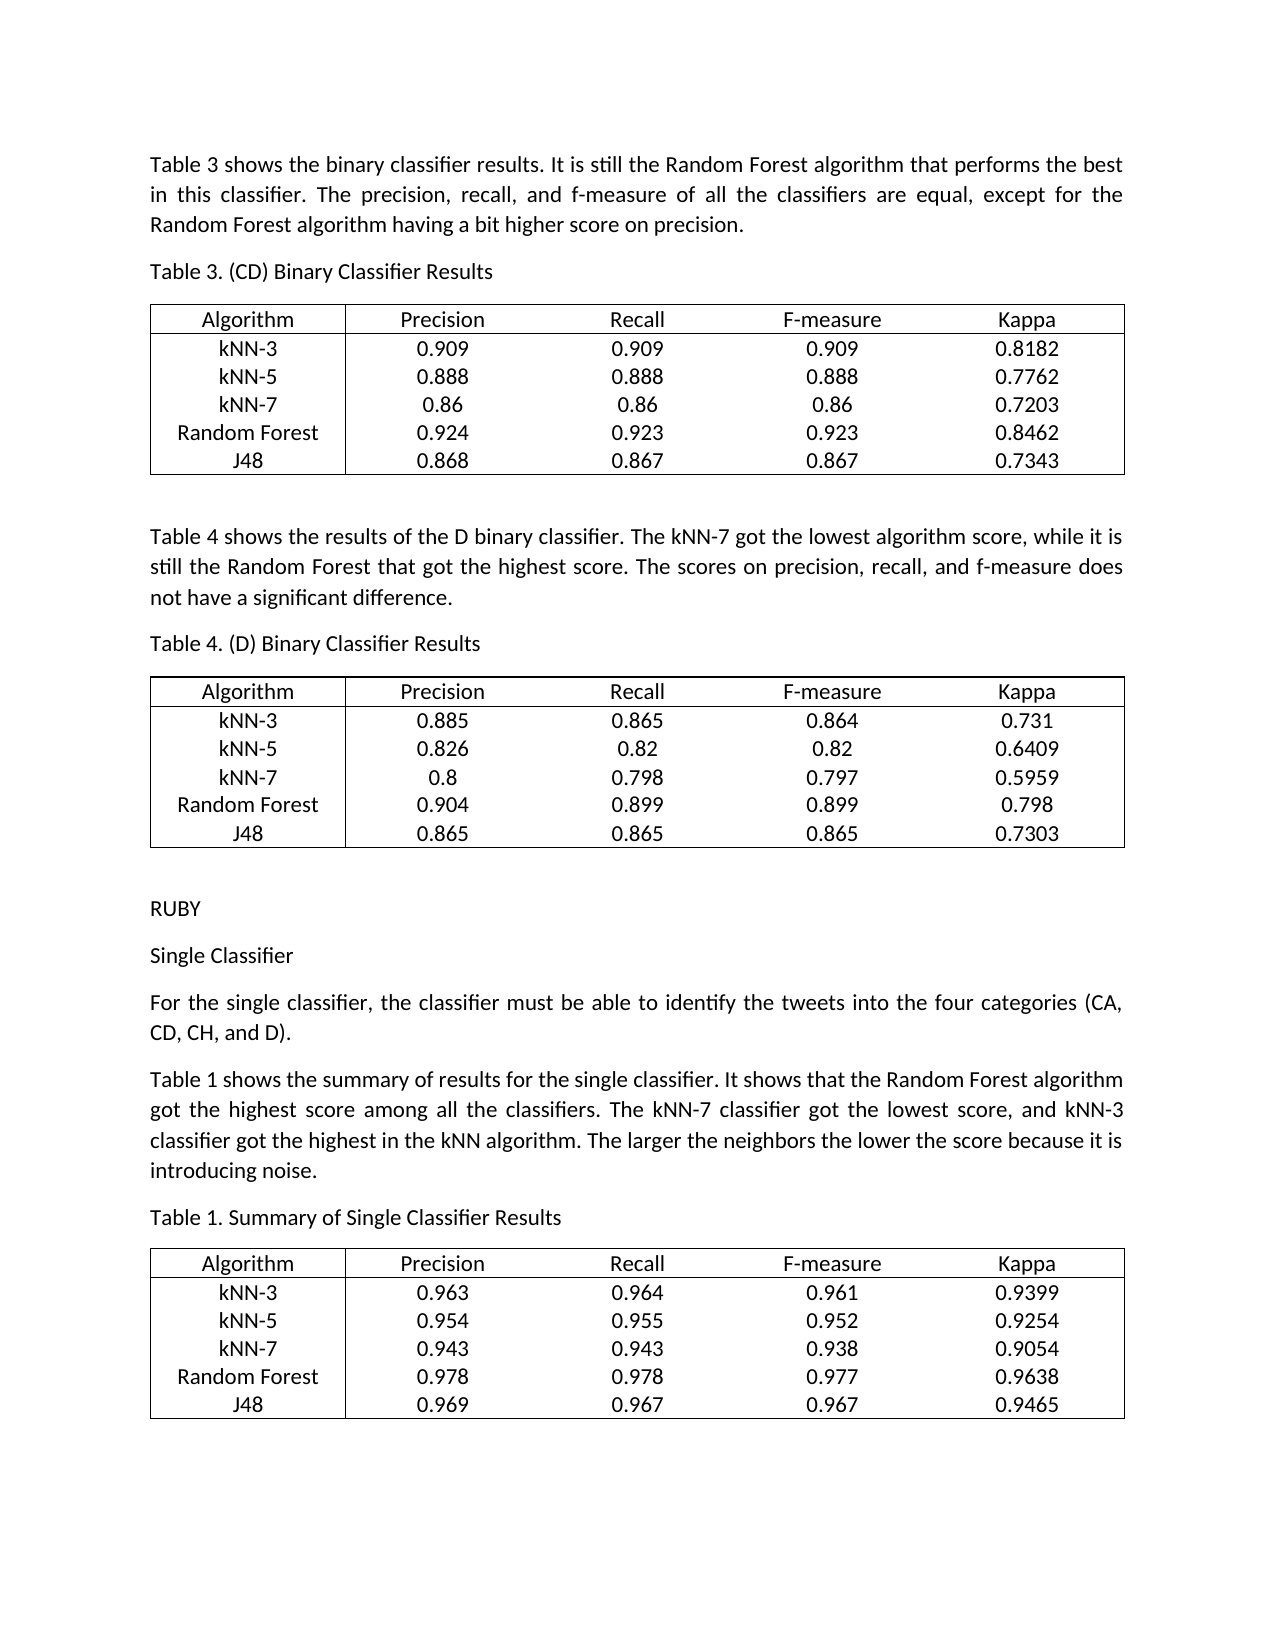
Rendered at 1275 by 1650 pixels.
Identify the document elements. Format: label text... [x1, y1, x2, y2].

table_cell 0.9254 [930, 1306, 1124, 1334]
table_header Kappa [930, 678, 1124, 706]
text Table 3. (CD) Binary Classifier Results [150, 257, 1125, 285]
table_cell 0.9638 [930, 1362, 1124, 1390]
table_cell 0.952 [735, 1306, 930, 1334]
text Table 4. (D) Binary Classifier Results [150, 629, 1125, 658]
table_cell 0.888 [346, 362, 540, 390]
table_cell 0.8 [346, 763, 540, 791]
table_cell 0.978 [540, 1362, 735, 1390]
table_cell 0.868 [346, 446, 540, 474]
text Single Classifier [150, 941, 1125, 969]
table_cell 0.899 [540, 791, 735, 819]
table_cell J48 [151, 1390, 345, 1418]
table_cell 0.7762 [930, 362, 1124, 390]
table_header F-measure [735, 1249, 930, 1277]
table_cell 0.9054 [930, 1334, 1124, 1362]
table_header Precision [346, 305, 540, 333]
table_cell 0.7343 [930, 446, 1124, 474]
table_cell 0.909 [735, 334, 930, 362]
table_header Kappa [930, 305, 1124, 333]
text RUBY [150, 894, 1125, 923]
table_cell kNN-3 [151, 707, 345, 734]
table_cell 0.964 [540, 1278, 735, 1306]
table_header Algorithm [151, 678, 345, 706]
table_cell 0.977 [735, 1362, 930, 1390]
table_cell kNN-7 [151, 390, 345, 418]
table_cell 0.978 [346, 1362, 540, 1390]
table_cell 0.943 [540, 1334, 735, 1362]
table_cell 0.798 [930, 791, 1124, 819]
table_cell 0.797 [735, 763, 930, 791]
table_cell 0.924 [346, 418, 540, 446]
table_cell 0.826 [346, 735, 540, 763]
table_cell 0.967 [540, 1390, 735, 1418]
text Table 3 shows the binary classifier results. It is still the Random Forest algorithm that performs the best in this classifier. The precision, recall, and f-measure of all the classifiers are equal, except for the Random Forest algorithm having a bit higher score on precision. [150, 150, 1125, 238]
table_cell 0.731 [930, 707, 1124, 734]
table_cell 0.865 [346, 819, 540, 847]
table_header Kappa [930, 1249, 1124, 1277]
table_cell 0.6409 [930, 735, 1124, 763]
table_cell 0.7203 [930, 390, 1124, 418]
table_cell 0.865 [735, 819, 930, 847]
table_cell 0.969 [346, 1390, 540, 1418]
table_cell 0.943 [346, 1334, 540, 1362]
table_cell 0.938 [735, 1334, 930, 1362]
table_cell 0.899 [735, 791, 930, 819]
table_cell 0.82 [735, 735, 930, 763]
table_cell 0.888 [735, 362, 930, 390]
table_header Precision [346, 1249, 540, 1277]
table_cell 0.82 [540, 735, 735, 763]
table_cell 0.9399 [930, 1278, 1124, 1306]
table_header Algorithm [151, 1249, 345, 1277]
table_cell 0.864 [735, 707, 930, 734]
table_header Precision [346, 678, 540, 706]
table_cell kNN-3 [151, 1278, 345, 1306]
table_cell 0.888 [540, 362, 735, 390]
table_cell 0.86 [346, 390, 540, 418]
table_header Recall [540, 678, 735, 706]
table_cell kNN-3 [151, 334, 345, 362]
table_cell 0.865 [540, 707, 735, 734]
table_cell 0.798 [540, 763, 735, 791]
table_cell 0.7303 [930, 819, 1124, 847]
table_cell kNN-5 [151, 362, 345, 390]
table_cell Random Forest [151, 791, 345, 819]
table_cell 0.954 [346, 1306, 540, 1334]
table_cell 0.923 [735, 418, 930, 446]
text Table 1 shows the summary of results for the single classifier. It shows that the Random Forest algorithm got the highest score among all the classifiers. The kNN-7 classifier got the lowest score, and kNN-3 classifier got the highest in the kNN algorithm. The larger the neighbors the lower the score because it is introducing noise. [150, 1065, 1125, 1184]
table_cell J48 [151, 446, 345, 474]
table_cell kNN-5 [151, 735, 345, 763]
table_cell 0.8182 [930, 334, 1124, 362]
table_header F-measure [735, 678, 930, 706]
text Table 1. Summary of Single Classifier Results [150, 1203, 1125, 1231]
table_cell 0.909 [346, 334, 540, 362]
table_cell 0.955 [540, 1306, 735, 1334]
table_cell 0.8462 [930, 418, 1124, 446]
table_cell 0.86 [735, 390, 930, 418]
text Table 4 shows the results of the D binary classifier. The kNN-7 got the lowest algorithm score, while it is still the Random Forest that got the highest score. The scores on precision, recall, and f-measure does not have a significant difference. [150, 522, 1125, 611]
table_cell 0.867 [540, 446, 735, 474]
table_cell Random Forest [151, 418, 345, 446]
table_cell 0.9465 [930, 1390, 1124, 1418]
table_header Algorithm [151, 305, 345, 333]
table_cell kNN-5 [151, 1306, 345, 1334]
table_header F-measure [735, 305, 930, 333]
table_cell 0.961 [735, 1278, 930, 1306]
table_cell 0.885 [346, 707, 540, 734]
table_header Recall [540, 1249, 735, 1277]
table_header Recall [540, 305, 735, 333]
table_cell Random Forest [151, 1362, 345, 1390]
table_cell 0.867 [735, 446, 930, 474]
table_cell 0.5959 [930, 763, 1124, 791]
table_cell kNN-7 [151, 763, 345, 791]
table_cell 0.865 [540, 819, 735, 847]
table_cell J48 [151, 819, 345, 847]
table_cell 0.904 [346, 791, 540, 819]
table_cell 0.967 [735, 1390, 930, 1418]
table_cell 0.963 [346, 1278, 540, 1306]
text For the single classifier, the classifier must be able to identify the tweets into the four categories (CA, CD, CH, and D). [150, 988, 1125, 1047]
table_cell 0.909 [540, 334, 735, 362]
table_cell 0.86 [540, 390, 735, 418]
table_cell 0.923 [540, 418, 735, 446]
table_cell kNN-7 [151, 1334, 345, 1362]
